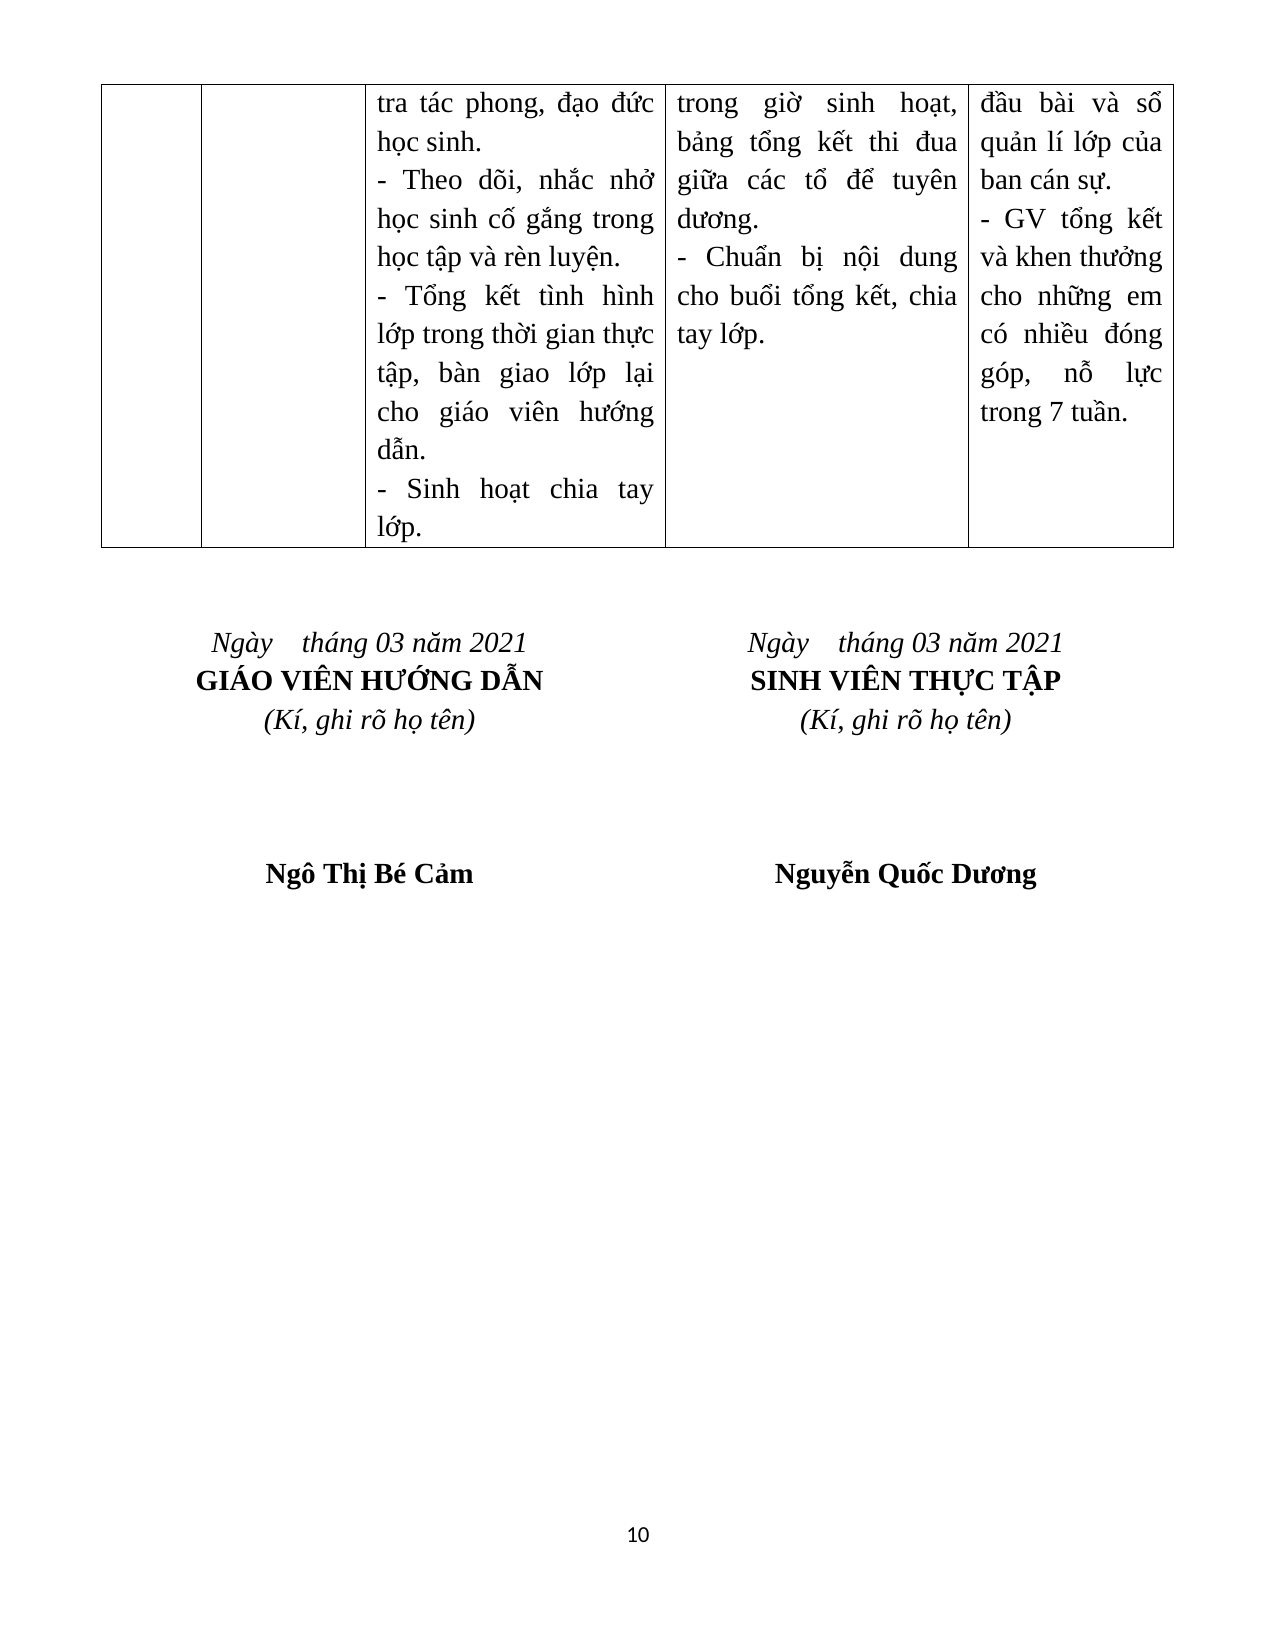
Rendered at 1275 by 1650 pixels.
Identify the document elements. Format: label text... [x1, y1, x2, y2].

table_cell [366, 85, 665, 547]
table_header Ngày tháng 03 năm 2021 GIÁO VIÊN HƯỚNG DẪN (Kí, ghi rõ họ tên) Ngô Thị Bé Cảm [101, 625, 637, 893]
table_header Ngày tháng 03 năm 2021 SINH VIÊN THỰC TẬP (Kí, ghi rõ họ tên) Nguyễn Quốc Dương [638, 625, 1174, 893]
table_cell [666, 85, 968, 547]
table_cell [202, 85, 365, 547]
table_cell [969, 85, 1173, 547]
table_cell 7 [102, 85, 201, 547]
